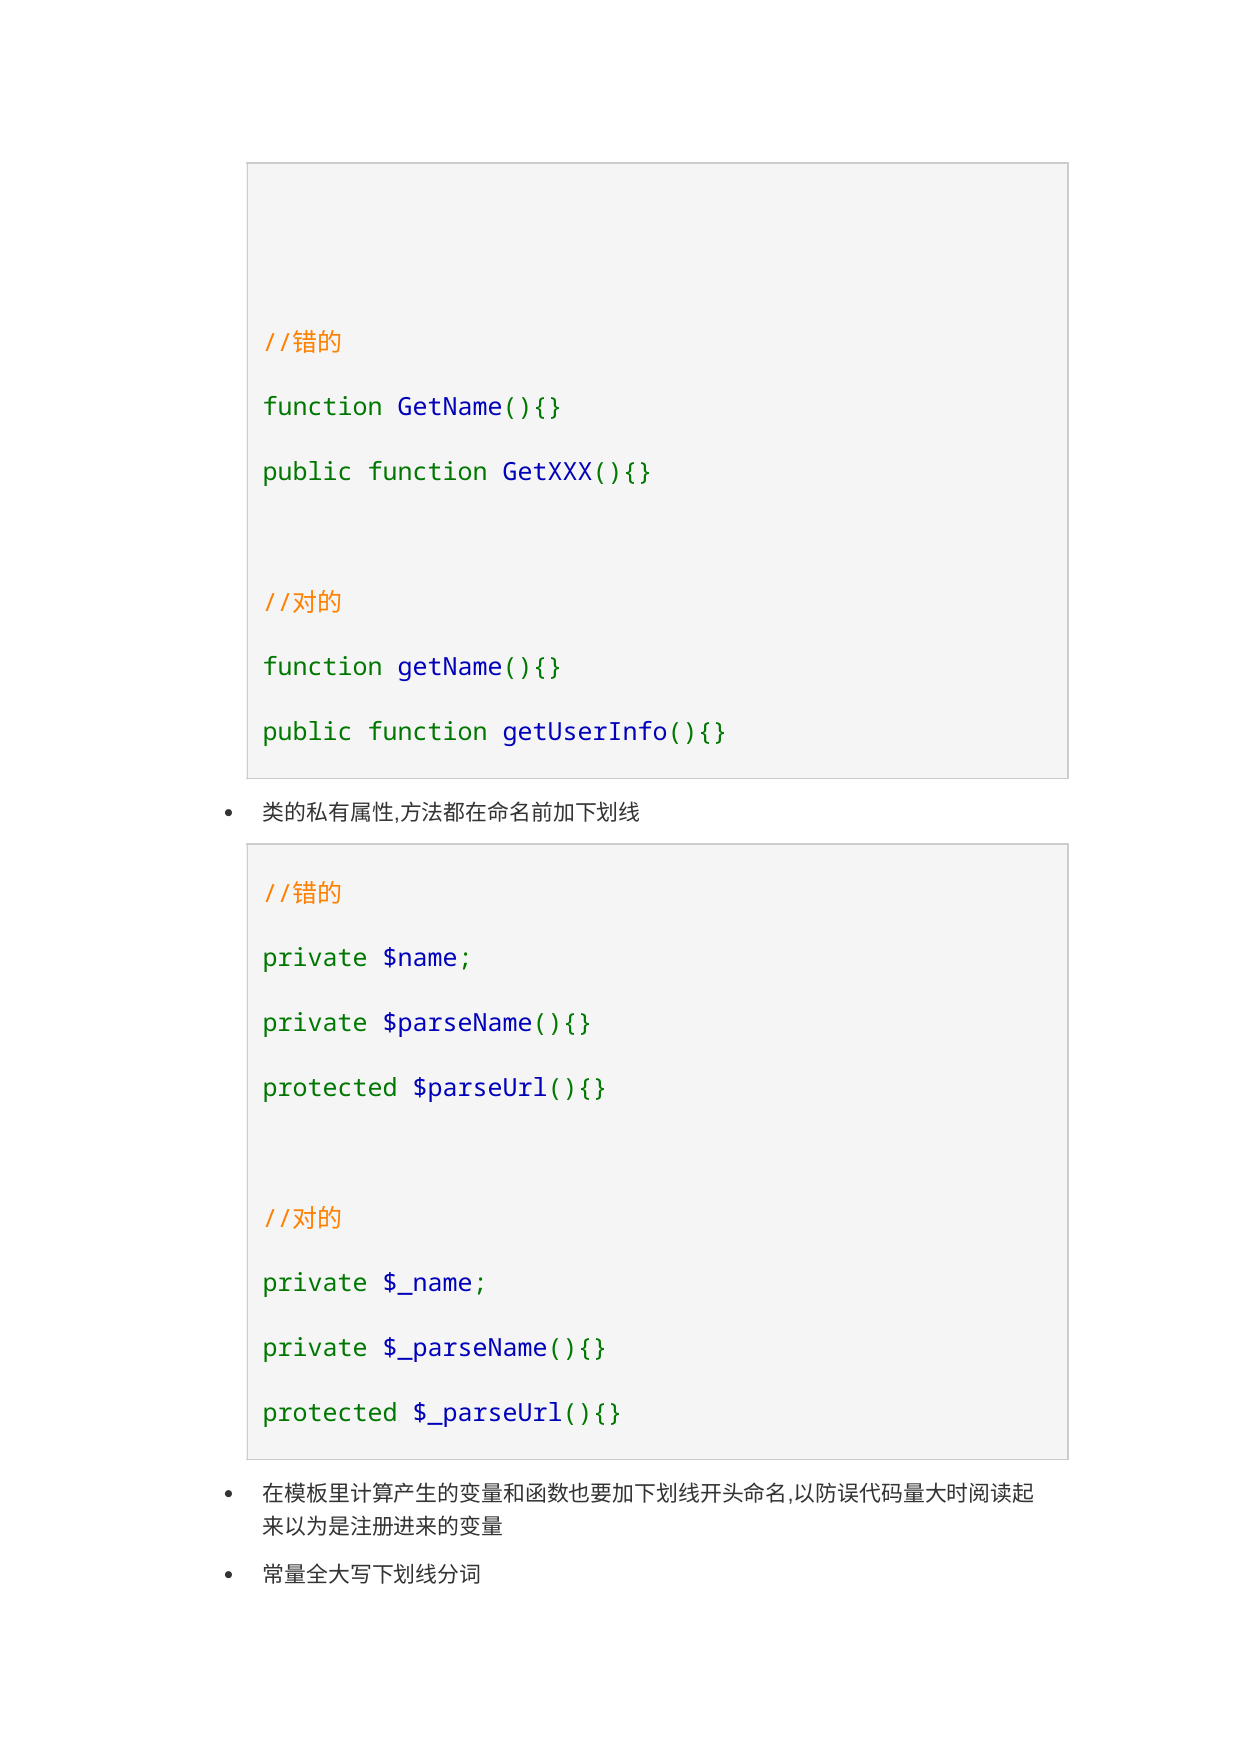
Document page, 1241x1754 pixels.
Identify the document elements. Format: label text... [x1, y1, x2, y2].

list 常量全大写下划线分词 [225, 1557, 1053, 1589]
list 类的私有属性,方法都在命名前加下划线 [225, 795, 1053, 827]
list 在模板里计算产生的变量和函数也要加下划线开头命名,以防误代码量大时阅读起来以为是注册进来的变量 [225, 1476, 1053, 1541]
text //错的 private $name; private $parseName(){} protected $parseUrl(){} //对的 private $_name; private $_parseName(){} protected $_parseUrl(){} [248, 845, 1067, 1459]
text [248, 164, 1067, 778]
